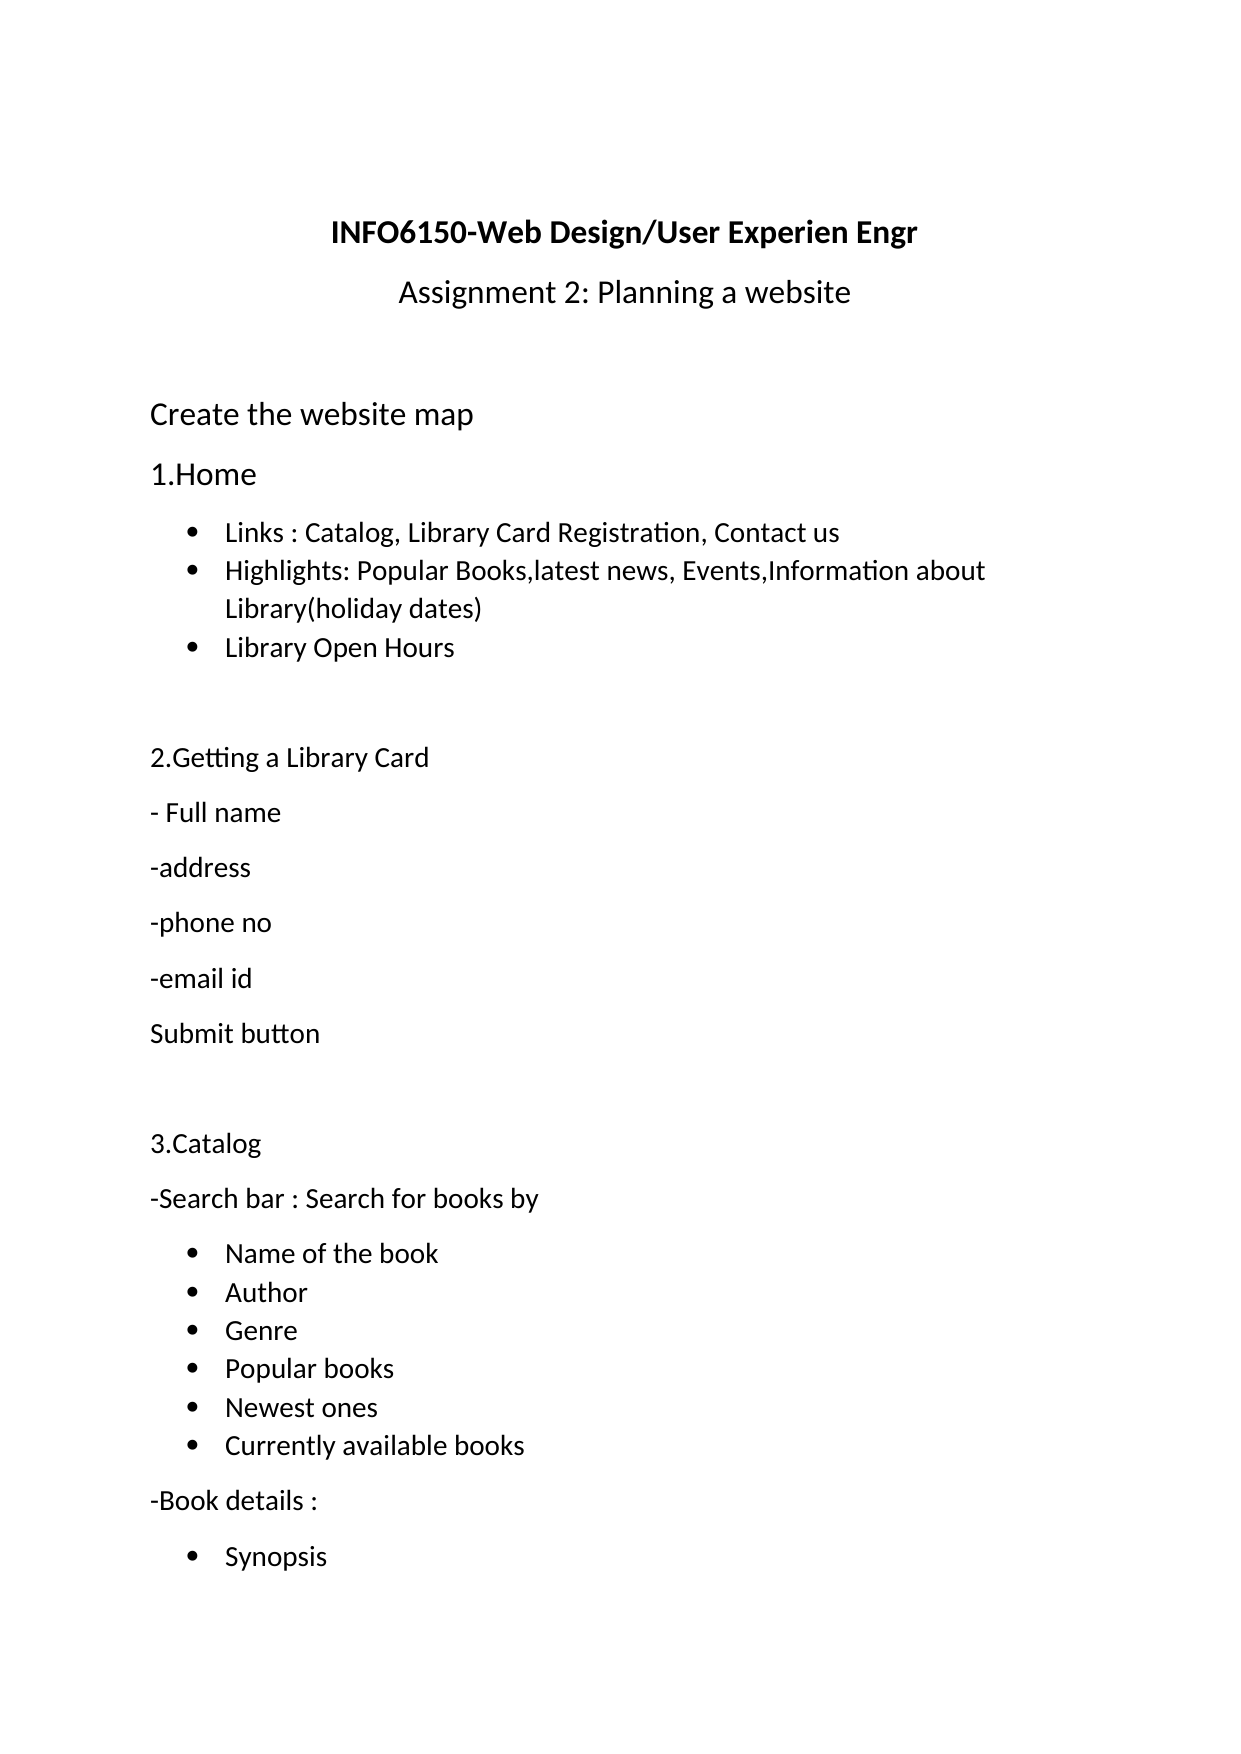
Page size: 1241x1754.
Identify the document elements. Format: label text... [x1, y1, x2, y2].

list Highlights: Popular Books,latest news, Events,Information about Library(holiday dates) [187, 552, 1090, 626]
list Synopsis [187, 1538, 1090, 1573]
list Newest ones [187, 1389, 1090, 1424]
text 3.Catalog [150, 1125, 1090, 1161]
list Genre [187, 1312, 1090, 1348]
list Name of the book [187, 1235, 1090, 1271]
text -phone no [150, 904, 1090, 940]
text -address [150, 849, 1090, 885]
text INFO6150-Web Design/User Experien Engr [150, 211, 1090, 251]
text Submit button [150, 1015, 1090, 1050]
text Create the website map [150, 392, 1090, 433]
list Library Open Hours [187, 629, 1090, 665]
text Assignment 2: Planning a website [150, 271, 1090, 312]
list Links : Catalog, Library Card Registration, Contact us [187, 514, 1090, 549]
text - Full name [150, 794, 1090, 830]
text -Search bar : Search for books by [150, 1180, 1090, 1216]
text 1.Home [150, 453, 1090, 494]
list Author [187, 1274, 1090, 1309]
list Currently available books [187, 1427, 1090, 1463]
text -email id [150, 960, 1090, 995]
list Popular books [187, 1351, 1090, 1386]
text -Book details : [150, 1482, 1090, 1518]
text 2.Getting a Library Card [150, 739, 1090, 775]
